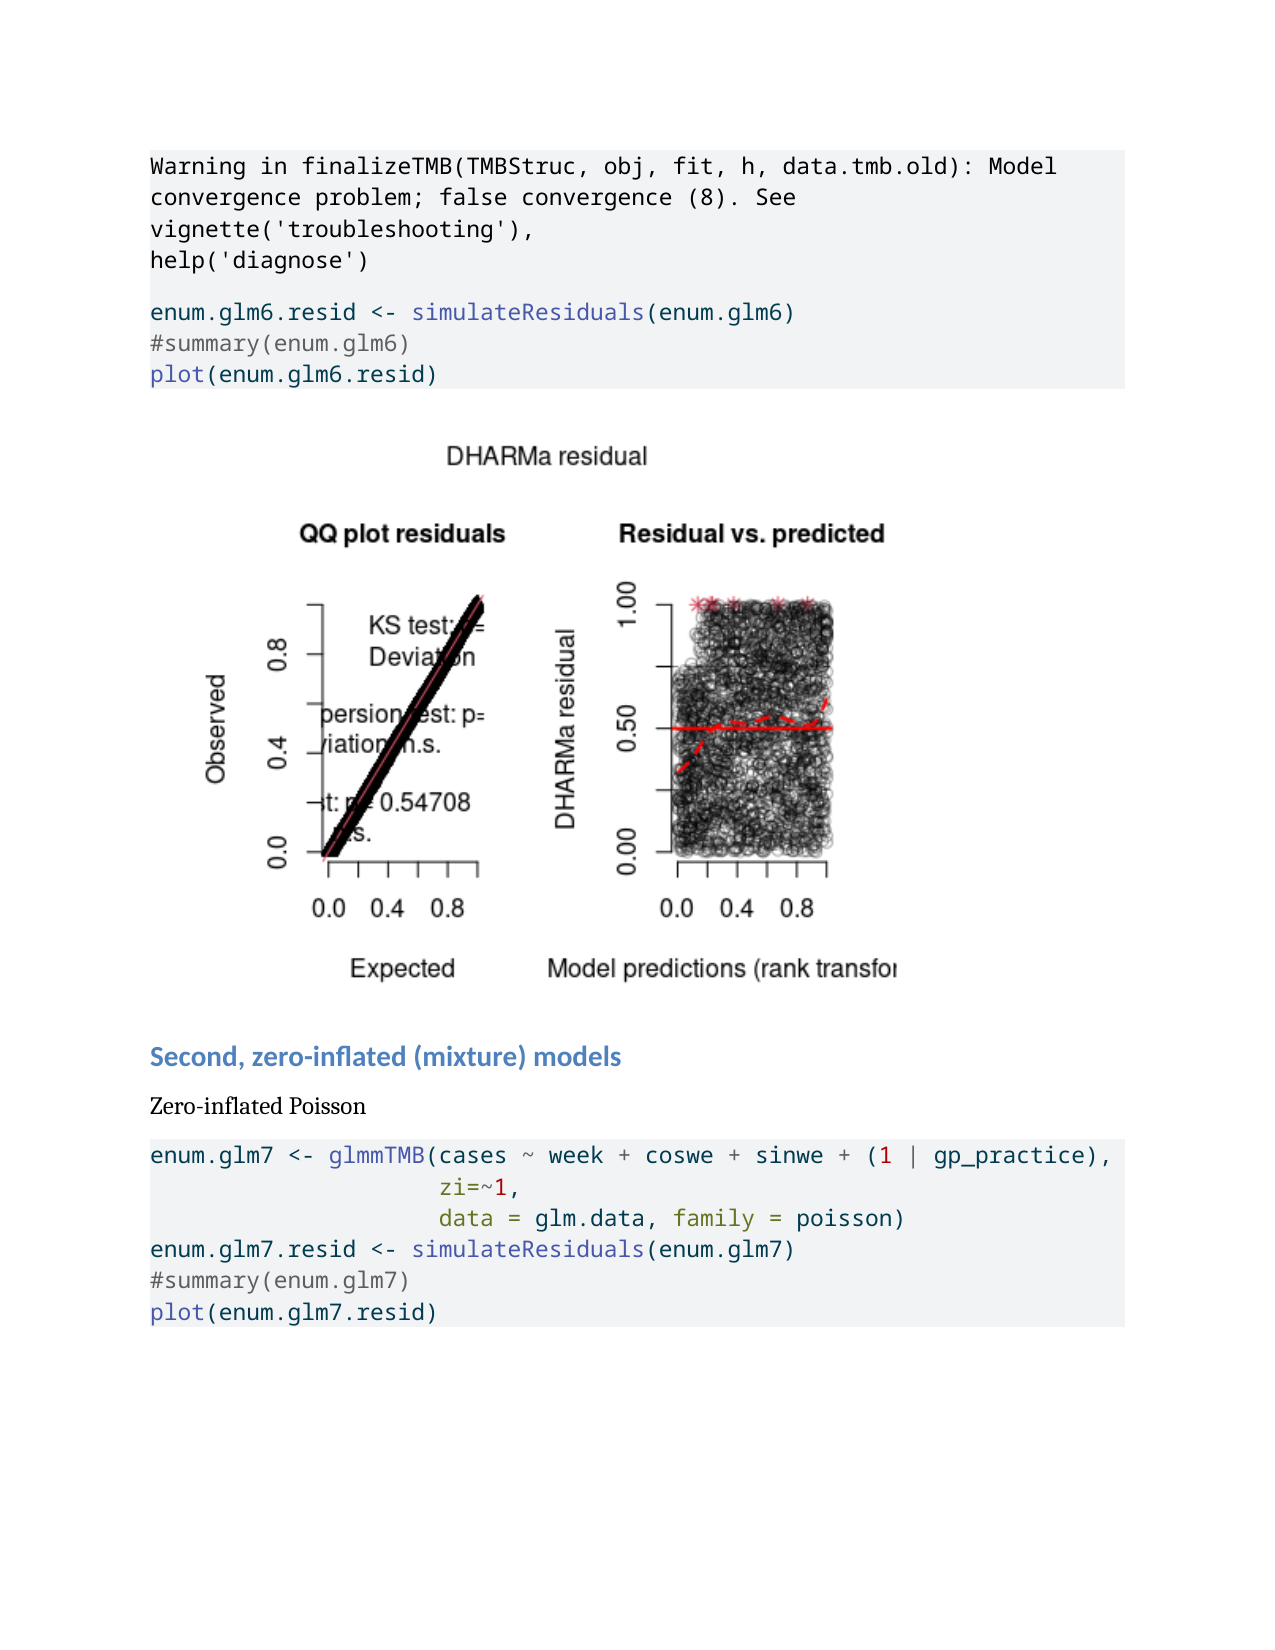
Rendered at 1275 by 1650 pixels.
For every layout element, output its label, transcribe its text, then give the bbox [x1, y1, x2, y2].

text Zero-inflated Poisson [150, 1092, 1125, 1121]
text enum.glm6.resid <- simulateResiduals(enum.glm6) #summary(enum.glm6) plot(enum.glm6.resid) [411, 296, 1125, 389]
picture [168, 410, 927, 1017]
text enum.glm7 <- glmmTMB(cases ~ week + coswe + sinwe + (1 | gp_practice), zi=~1, data = glm.data, family = poisson) enum.glm7.resid <- simulateResiduals(enum.glm7) #summary(enum.glm7) plot(enum.glm7.resid) [150, 1139, 1125, 1327]
text Warning in finalizeTMB(TMBStruc, obj, fit, h, data.tmb.old): Model convergence problem; false convergence (8). See vignette('troubleshooting'), help('diagnose') [150, 150, 1125, 275]
subtitle Second, zero-inflated (mixture) models [150, 1038, 1125, 1073]
